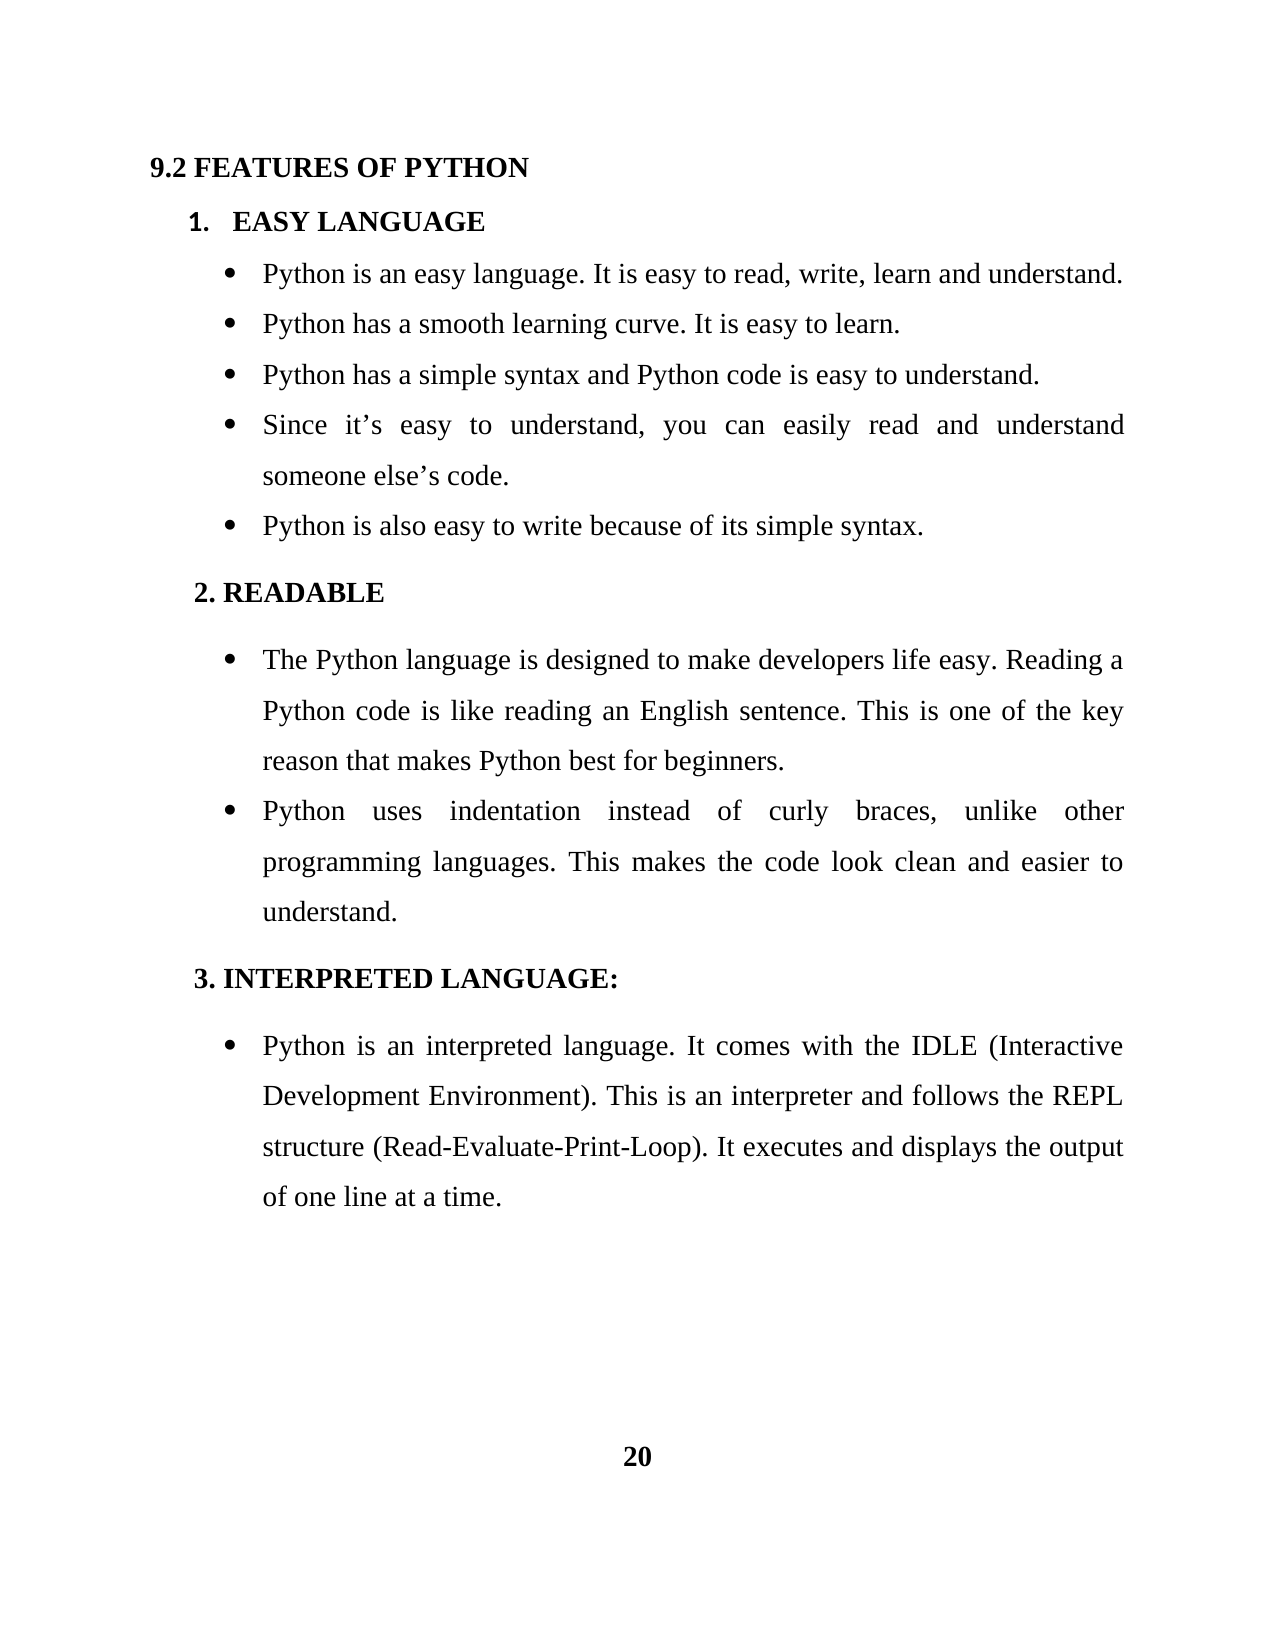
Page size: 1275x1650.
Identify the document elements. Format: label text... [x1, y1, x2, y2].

list EASY LANGUAGE [187, 203, 1125, 238]
text 20 [150, 1439, 1125, 1472]
text 2. READABLE [150, 575, 1125, 609]
list Python is an easy language. It is easy to read, write, learn and understand. [225, 256, 1125, 290]
list Since it’s easy to understand, you can easily read and understand someone else’s code. [225, 407, 1125, 491]
text 3. INTERPRETED LANGUAGE: [150, 961, 1125, 994]
list Python has a smooth learning curve. It is easy to learn. [225, 307, 1125, 340]
list Python uses indentation instead of curly braces, unlike other programming languages. This makes the code look clean and easier to understand. [225, 793, 1125, 928]
list Python is also easy to write because of its simple syntax. [225, 508, 1125, 542]
text 9.2 FEATURES OF PYTHON [150, 150, 1125, 183]
list Python has a simple syntax and Python code is easy to understand. [225, 357, 1125, 391]
list Python is an interpreted language. It comes with the IDLE (Interactive Development Environment). This is an interpreter and follows the REPL structure (Read-Evaluate-Print-Loop). It executes and displays the output of one line at a time. [225, 1028, 1125, 1213]
list The Python language is designed to make developers life easy. Reading a Python code is like reading an English sentence. This is one of the key reason that makes Python best for beginners. [225, 642, 1125, 777]
